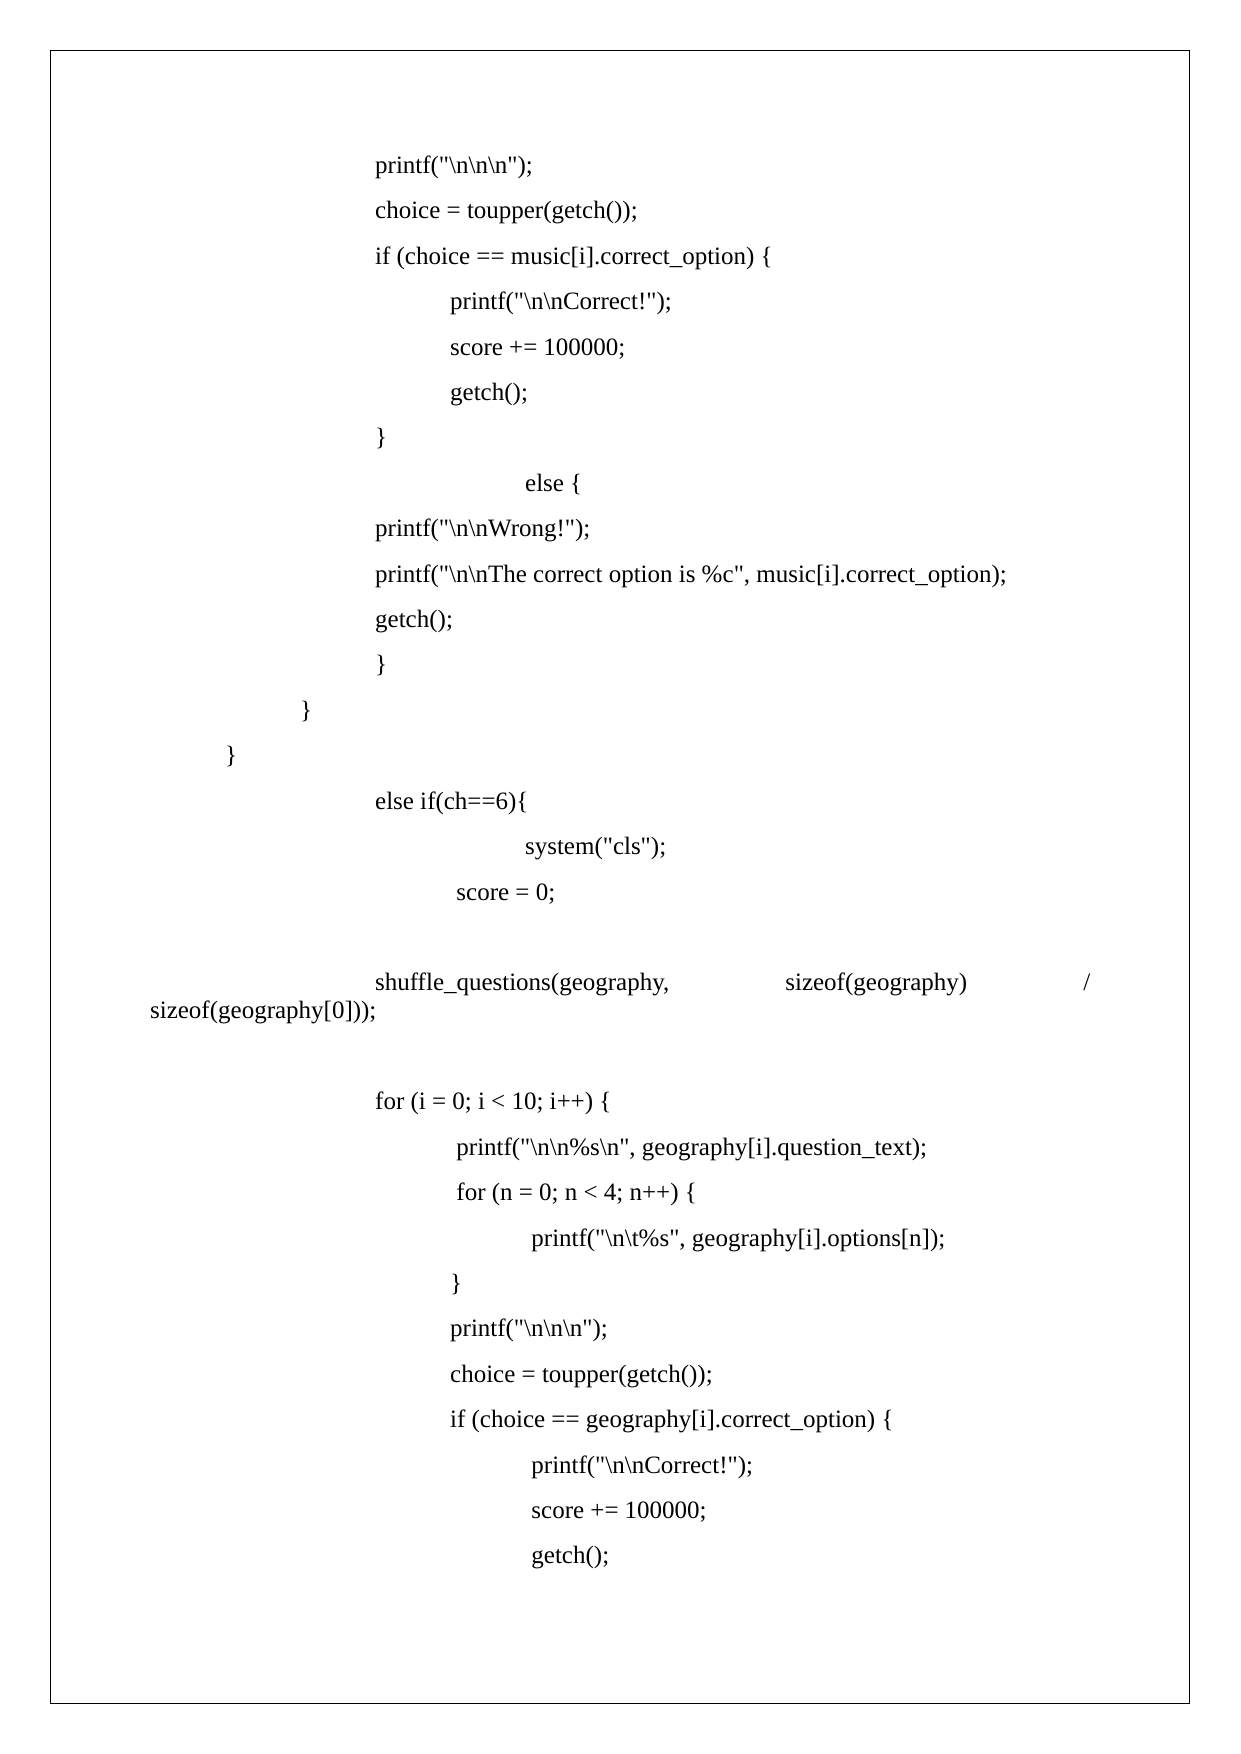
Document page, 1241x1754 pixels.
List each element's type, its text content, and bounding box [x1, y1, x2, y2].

text if (choice == geography[i].correct_option) { [150, 1404, 1090, 1433]
text printf("\n\nCorrect!"); [150, 1450, 1090, 1478]
text getch(); [150, 1541, 1090, 1569]
text } [150, 740, 1090, 769]
text for (n = 0; n < 4; n++) { [150, 1177, 1090, 1206]
text else if(ch==6){ [150, 786, 1090, 814]
text else { [150, 468, 1090, 497]
text getch(); [150, 604, 1090, 633]
text printf("\n\n%s\n", geography[i].question_text); [150, 1132, 1090, 1161]
text getch(); [150, 377, 1090, 406]
text system("cls"); [150, 831, 1090, 860]
text } [150, 1268, 1090, 1297]
text printf("\n\t%s", geography[i].options[n]); [150, 1223, 1090, 1251]
text } [150, 649, 1090, 678]
text score = 0; [150, 877, 1090, 905]
text shuffle_questions(geography, sizeof(geography) / sizeof(geography[0])); [150, 967, 1090, 1024]
text choice = toupper(getch()); [150, 195, 1090, 224]
text printf("\n\nCorrect!"); [150, 286, 1090, 315]
text score += 100000; [150, 332, 1090, 360]
text printf("\n\n\n"); [150, 1313, 1090, 1342]
text } [150, 695, 1090, 724]
text for (i = 0; i < 10; i++) { [150, 1086, 1090, 1115]
text score += 100000; [150, 1495, 1090, 1524]
text if (choice == music[i].correct_option) { [150, 241, 1090, 269]
text choice = toupper(getch()); [150, 1359, 1090, 1388]
text printf("\n\n\n"); [150, 150, 1090, 179]
text } [150, 422, 1090, 451]
text printf("\n\nThe correct option is %c", music[i].correct_option); [150, 559, 1090, 587]
text printf("\n\nWrong!"); [150, 513, 1090, 542]
